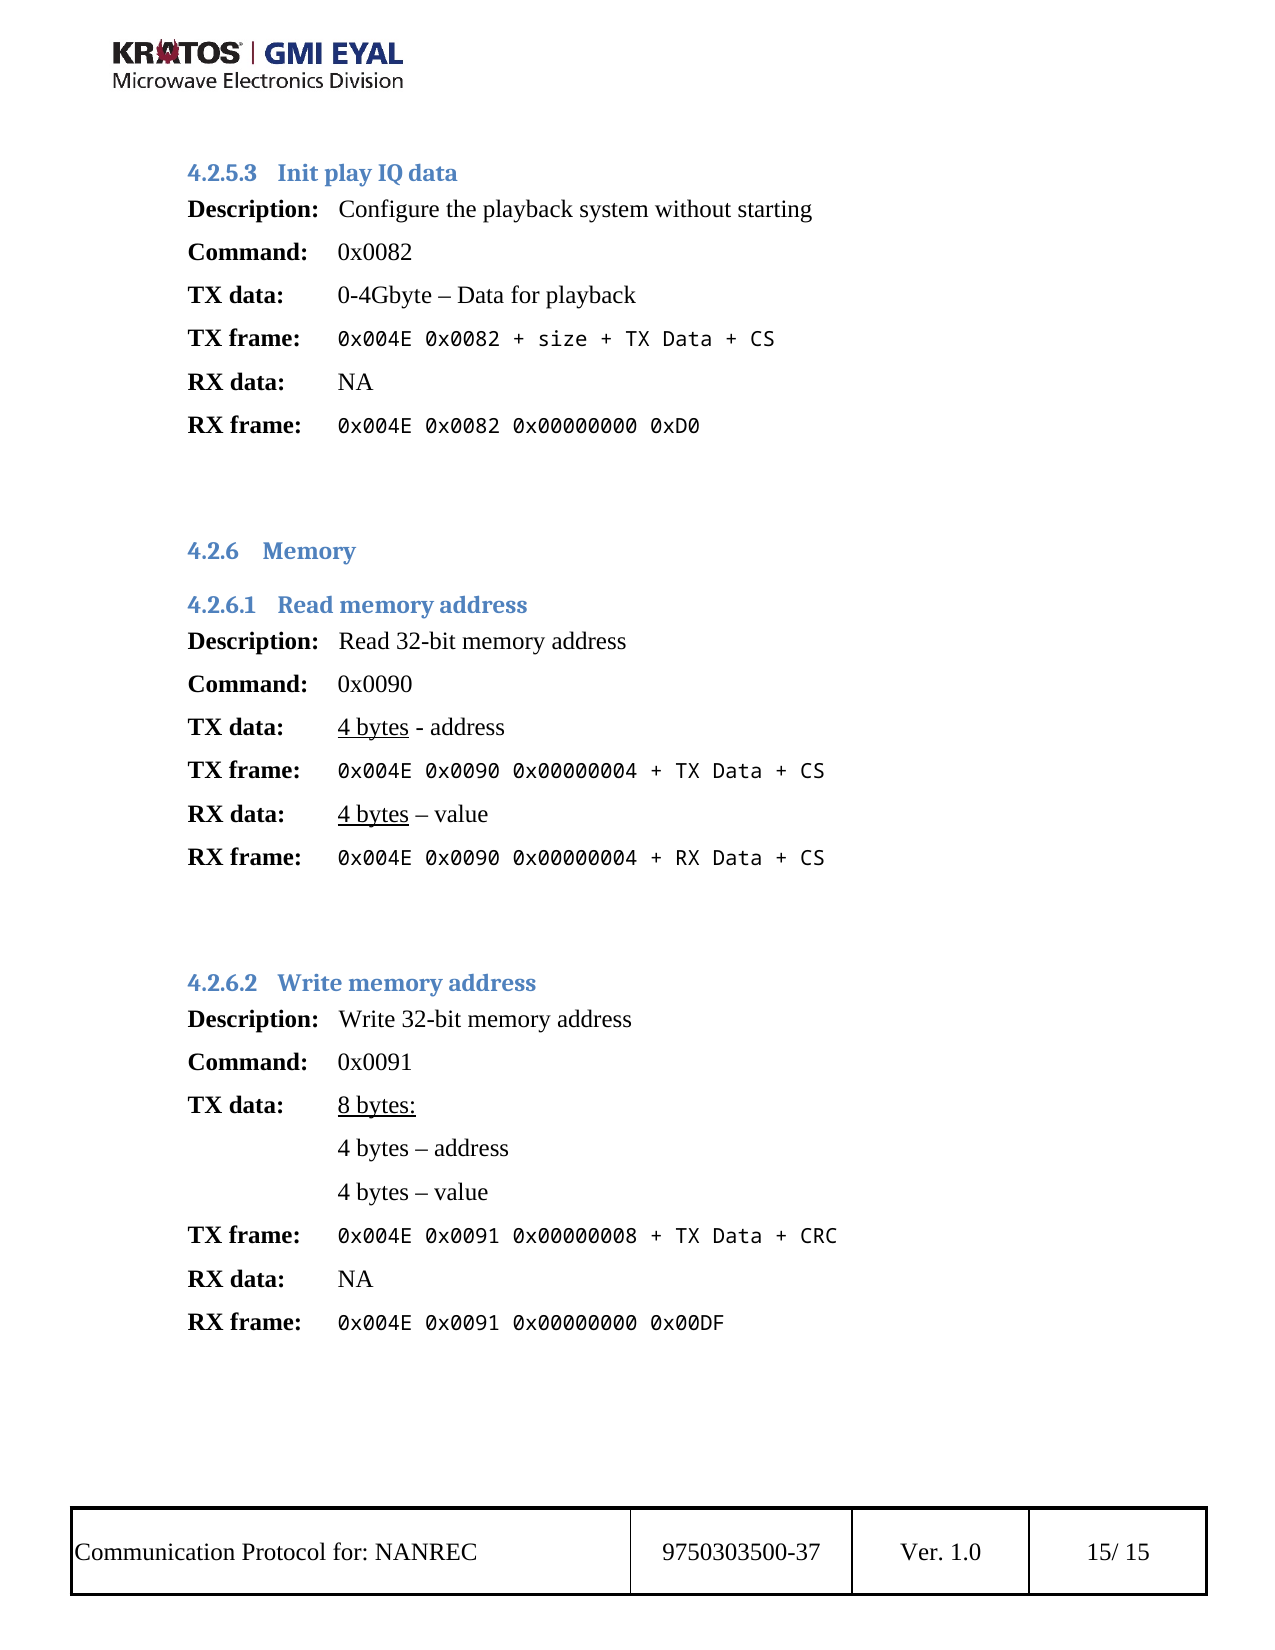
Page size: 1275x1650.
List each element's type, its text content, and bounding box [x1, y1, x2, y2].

text TX frame: 0x004E 0x0091 0x00000008 + TX Data + CRC [187, 1220, 1087, 1249]
text RX data: 4 bytes – value [187, 799, 1087, 828]
text RX data: NA [187, 1264, 1087, 1293]
subtitle Memory [187, 537, 1132, 566]
text 4 bytes – value [187, 1177, 1087, 1205]
text TX data: 4 bytes - address [187, 712, 1087, 741]
subtitle Read memory address [187, 591, 1087, 619]
picture [104, 30, 421, 97]
text Description: Write 32-bit memory address [187, 1004, 1087, 1033]
text Description: Read 32-bit memory address [187, 626, 1087, 654]
subtitle Write memory address [187, 969, 1087, 998]
text RX frame: 0x004E 0x0091 0x00000000 0x00DF [187, 1307, 1087, 1336]
text Command: 0x0082 [187, 237, 1087, 266]
subtitle Init play IQ data [187, 159, 1087, 187]
text TX data: 8 bytes: [187, 1090, 1087, 1119]
text Command: 0x0091 [187, 1047, 1087, 1076]
text TX frame: 0x004E 0x0090 0x00000004 + TX Data + CS [187, 755, 1087, 784]
text Description: Configure the playback system without starting [187, 194, 1087, 222]
text TX frame: 0x004E 0x0082 + size + TX Data + CS [187, 323, 1087, 352]
text RX frame: 0x004E 0x0082 0x00000000 0xD0 [187, 410, 1087, 440]
text 4 bytes – address [187, 1133, 1087, 1162]
text RX frame: 0x004E 0x0090 0x00000004 + RX Data + CS [187, 842, 1087, 872]
text Command: 0x0090 [187, 669, 1087, 698]
text RX data: NA [187, 367, 1087, 396]
text TX data: 0-4Gbyte – Data for playback [187, 280, 1087, 309]
